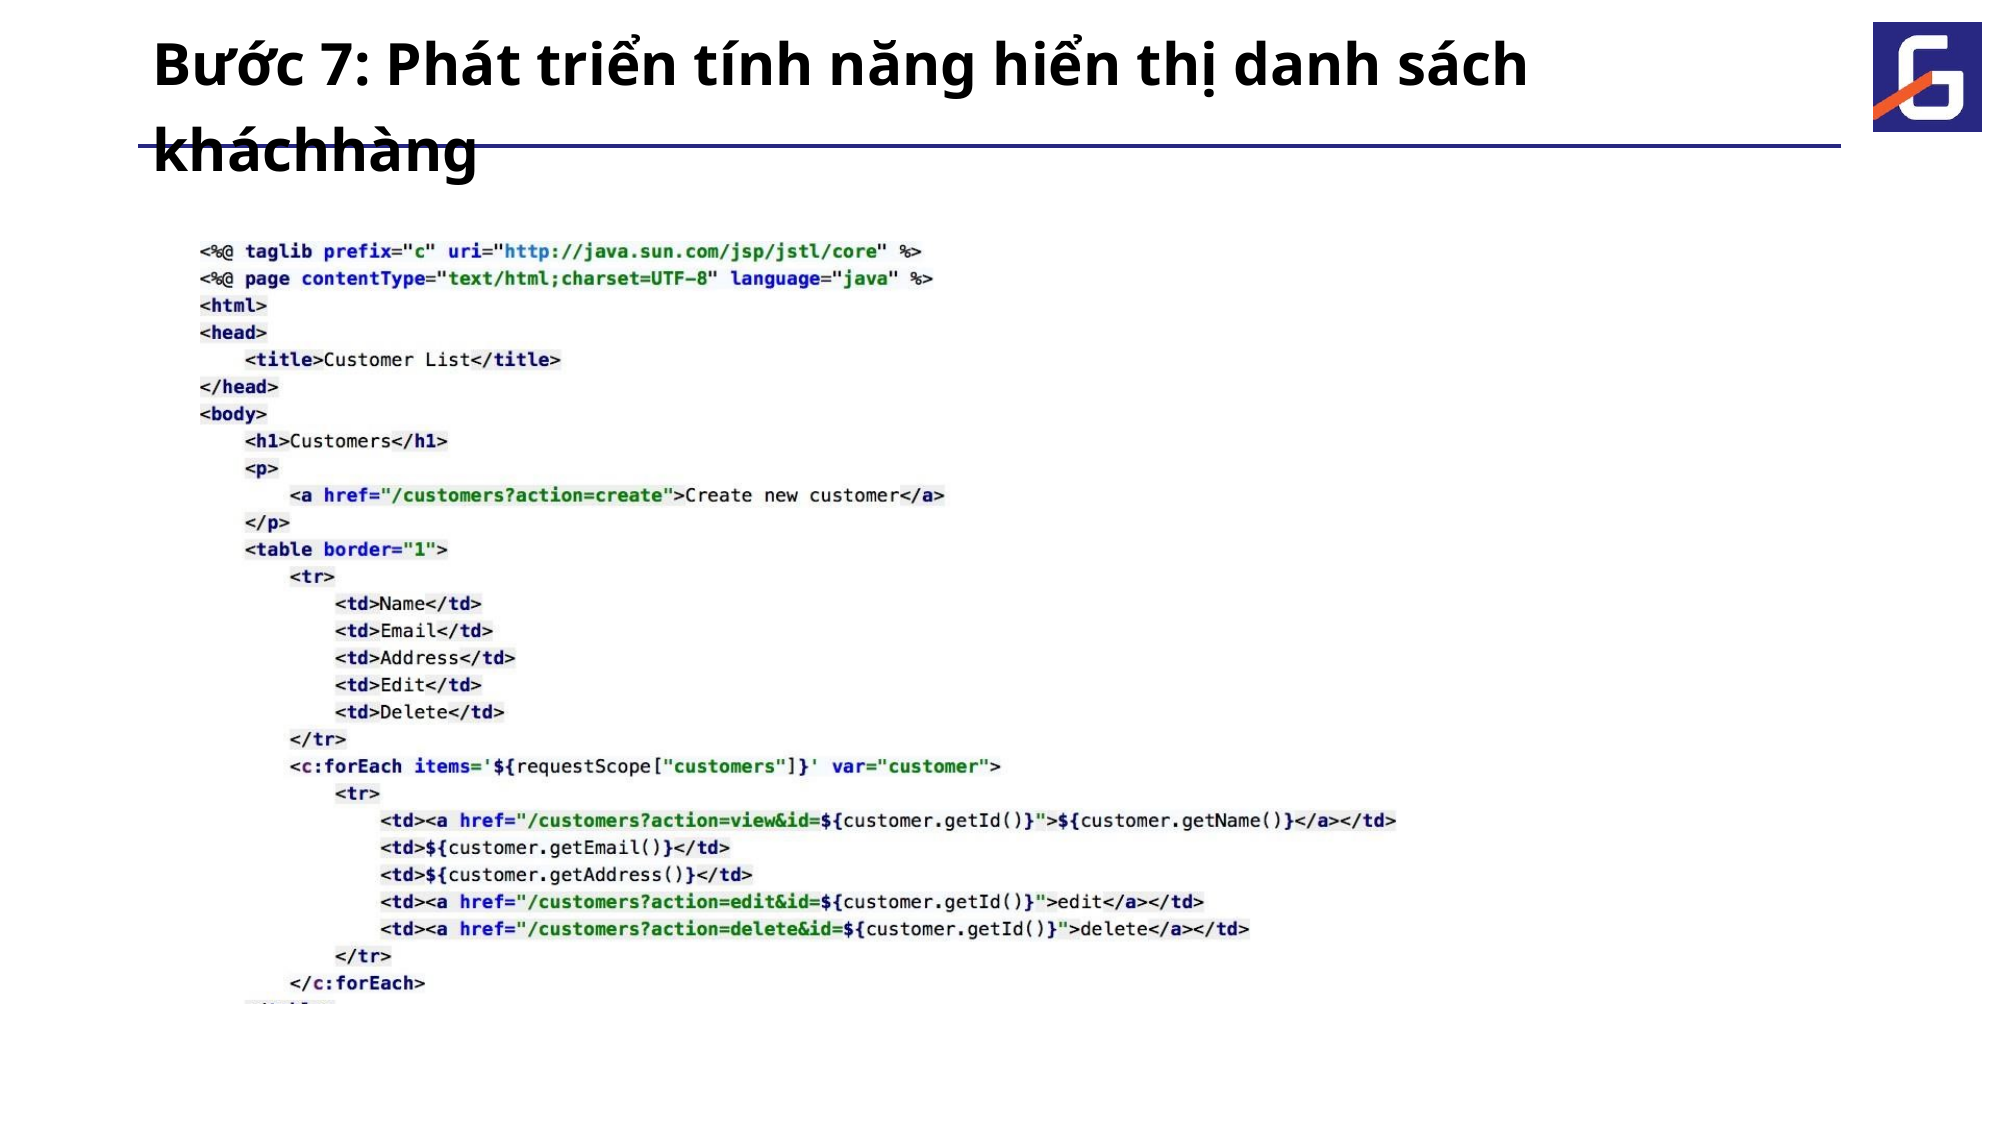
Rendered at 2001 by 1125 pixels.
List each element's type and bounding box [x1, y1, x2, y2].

picture [200, 241, 1397, 1004]
picture [1873, 22, 1982, 132]
